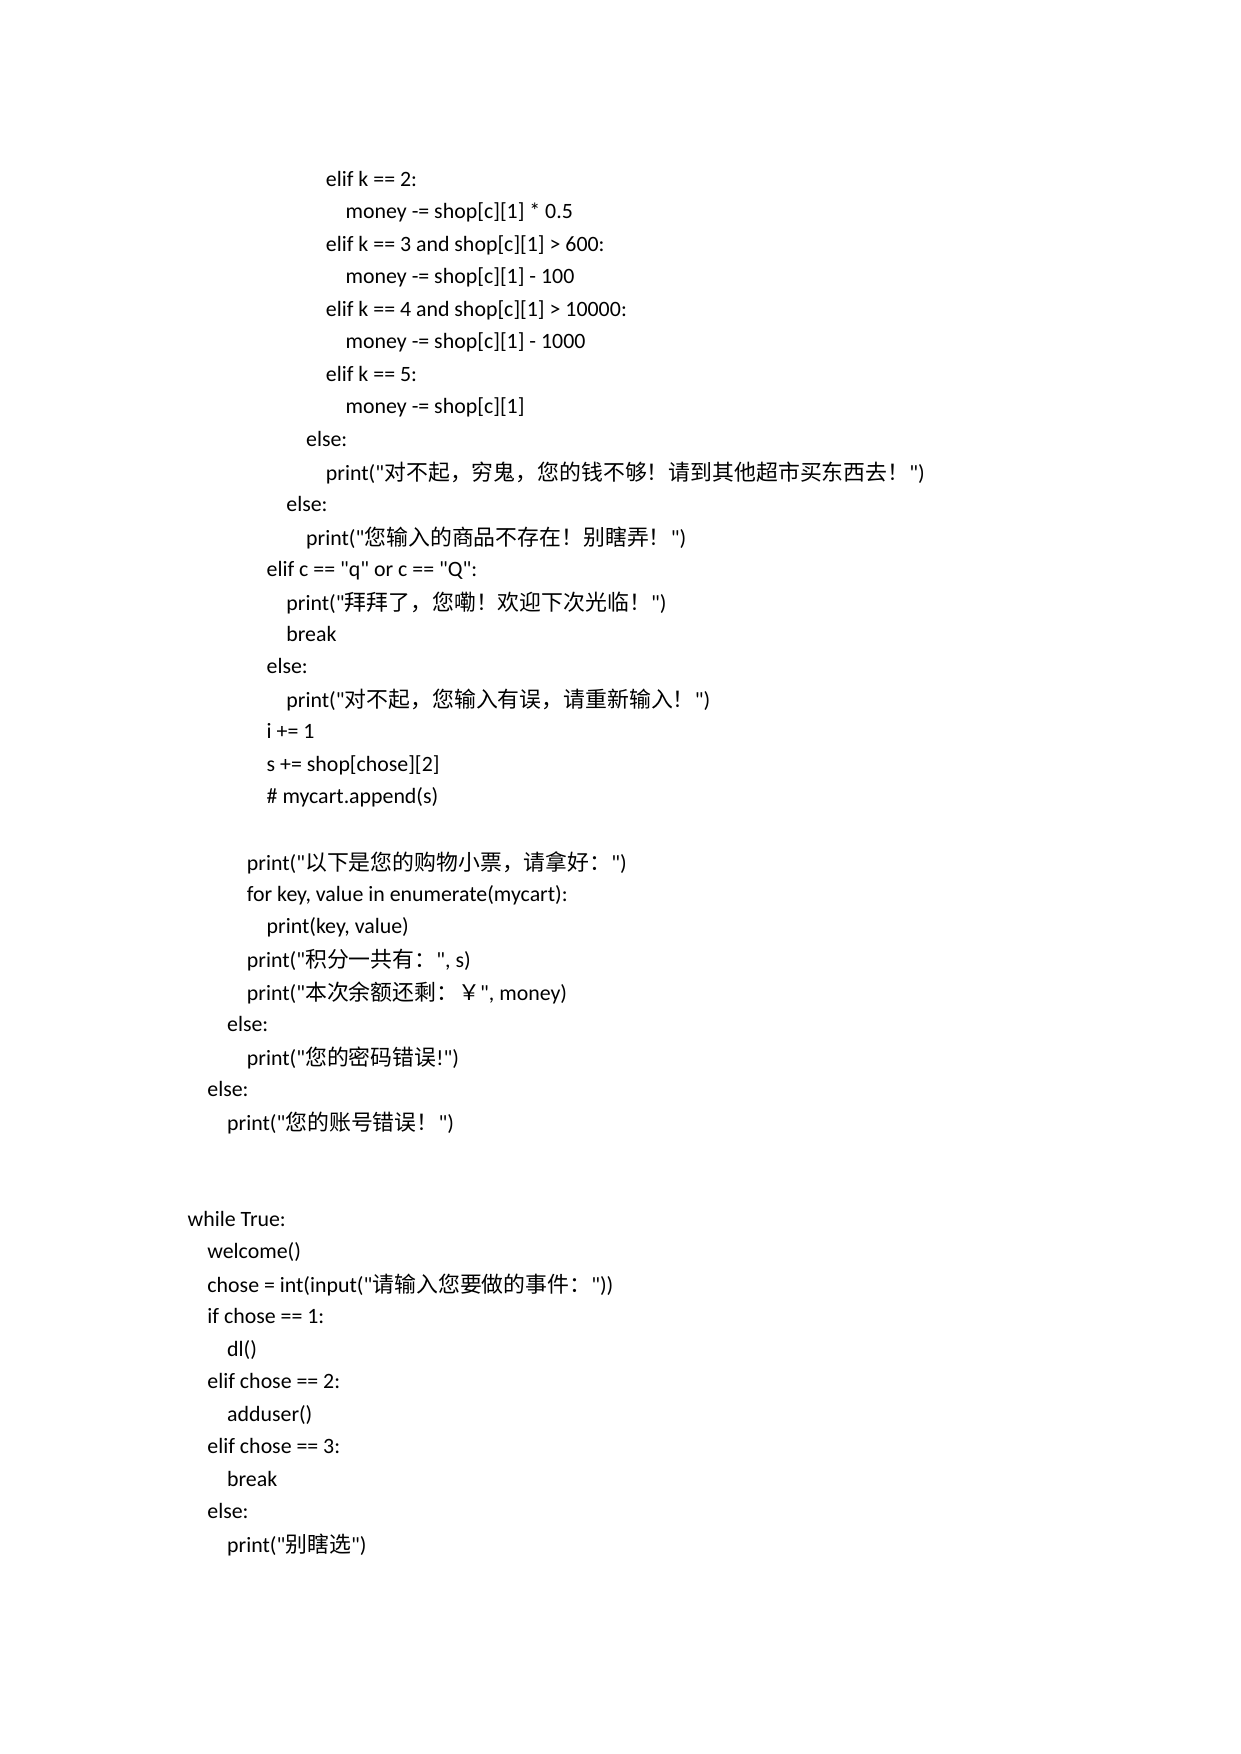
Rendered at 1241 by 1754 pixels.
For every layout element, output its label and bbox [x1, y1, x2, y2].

text [187, 162, 1053, 1559]
